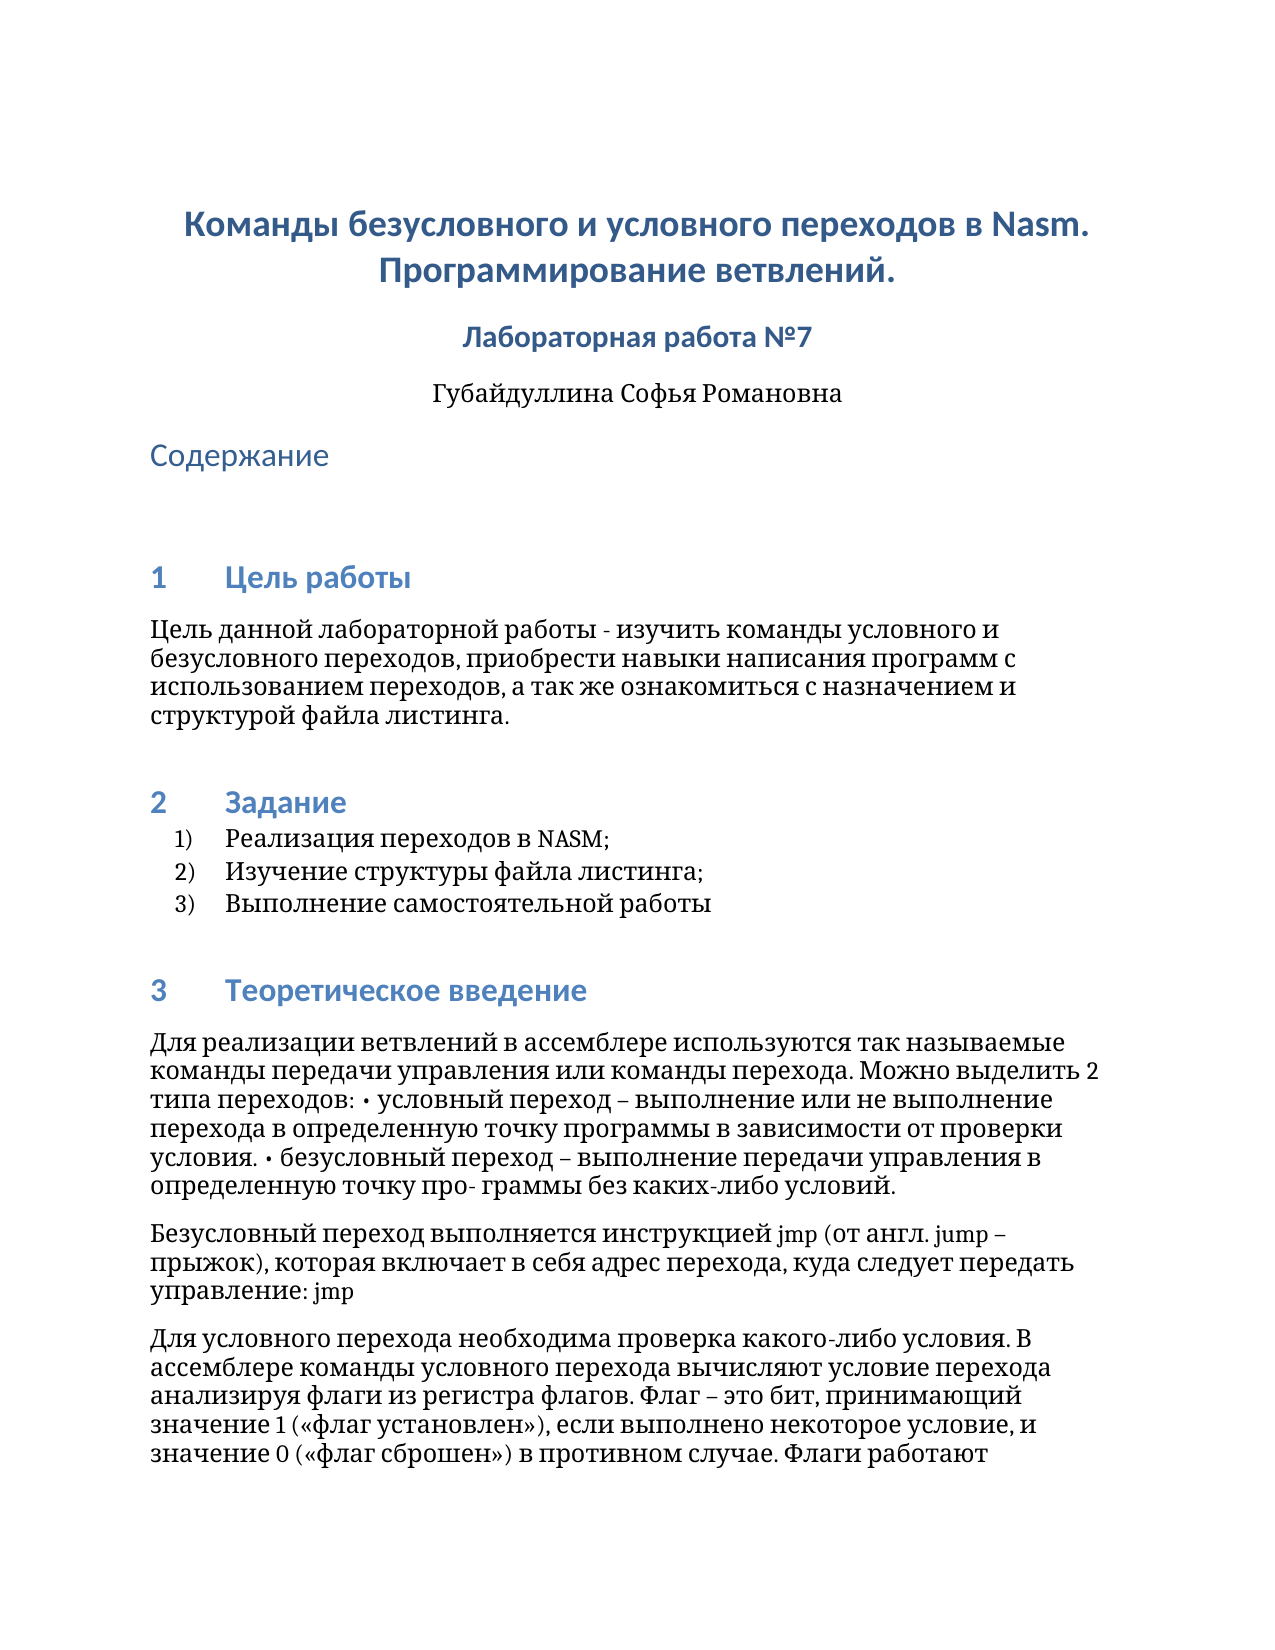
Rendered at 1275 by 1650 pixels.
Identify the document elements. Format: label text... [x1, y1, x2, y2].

list Реализация переходов в NASM; [175, 825, 1125, 854]
subtitle 2 Задание [150, 781, 1125, 821]
text Губайдуллина Софья Романовна [150, 380, 1125, 408]
subtitle Лабораторная работа №7 [150, 317, 1125, 355]
subtitle 1 Цель работы [150, 556, 1125, 597]
text Для реализации ветвлений в ассемблере используются так называемые команды передачи управления или команды перехода. Можно выделить 2 типа переходов: • условный переход – выполнение или не выполнение перехода в определенную точку программы в зависимости от проверки условия. • безусловный переход – выполнение передачи управления в определенную точку про- граммы без каких-либо условий. [150, 1028, 1125, 1201]
list Изучение структуры файла листинга; [175, 858, 1125, 886]
text Цель данной лабораторной работы - изучить команды условного и безусловного переходов, приобрести навыки написания программ с использованием переходов, а так же ознакомиться с назначением и структурой файла листинга. [150, 616, 1125, 731]
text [150, 1325, 1125, 1468]
text Безусловный переход выполняется инструкцией jmp (от англ. jump – прыжок), которая включает в себя адрес перехода, куда следует передать управление: jmp [150, 1220, 1125, 1306]
list Выполнение самостоятельной работы [175, 890, 1125, 919]
title Команды безусловного и условного переходов в Nasm. Программирование ветвлений. [150, 200, 1125, 292]
subtitle 3 Теоретическое введение [150, 969, 1125, 1010]
